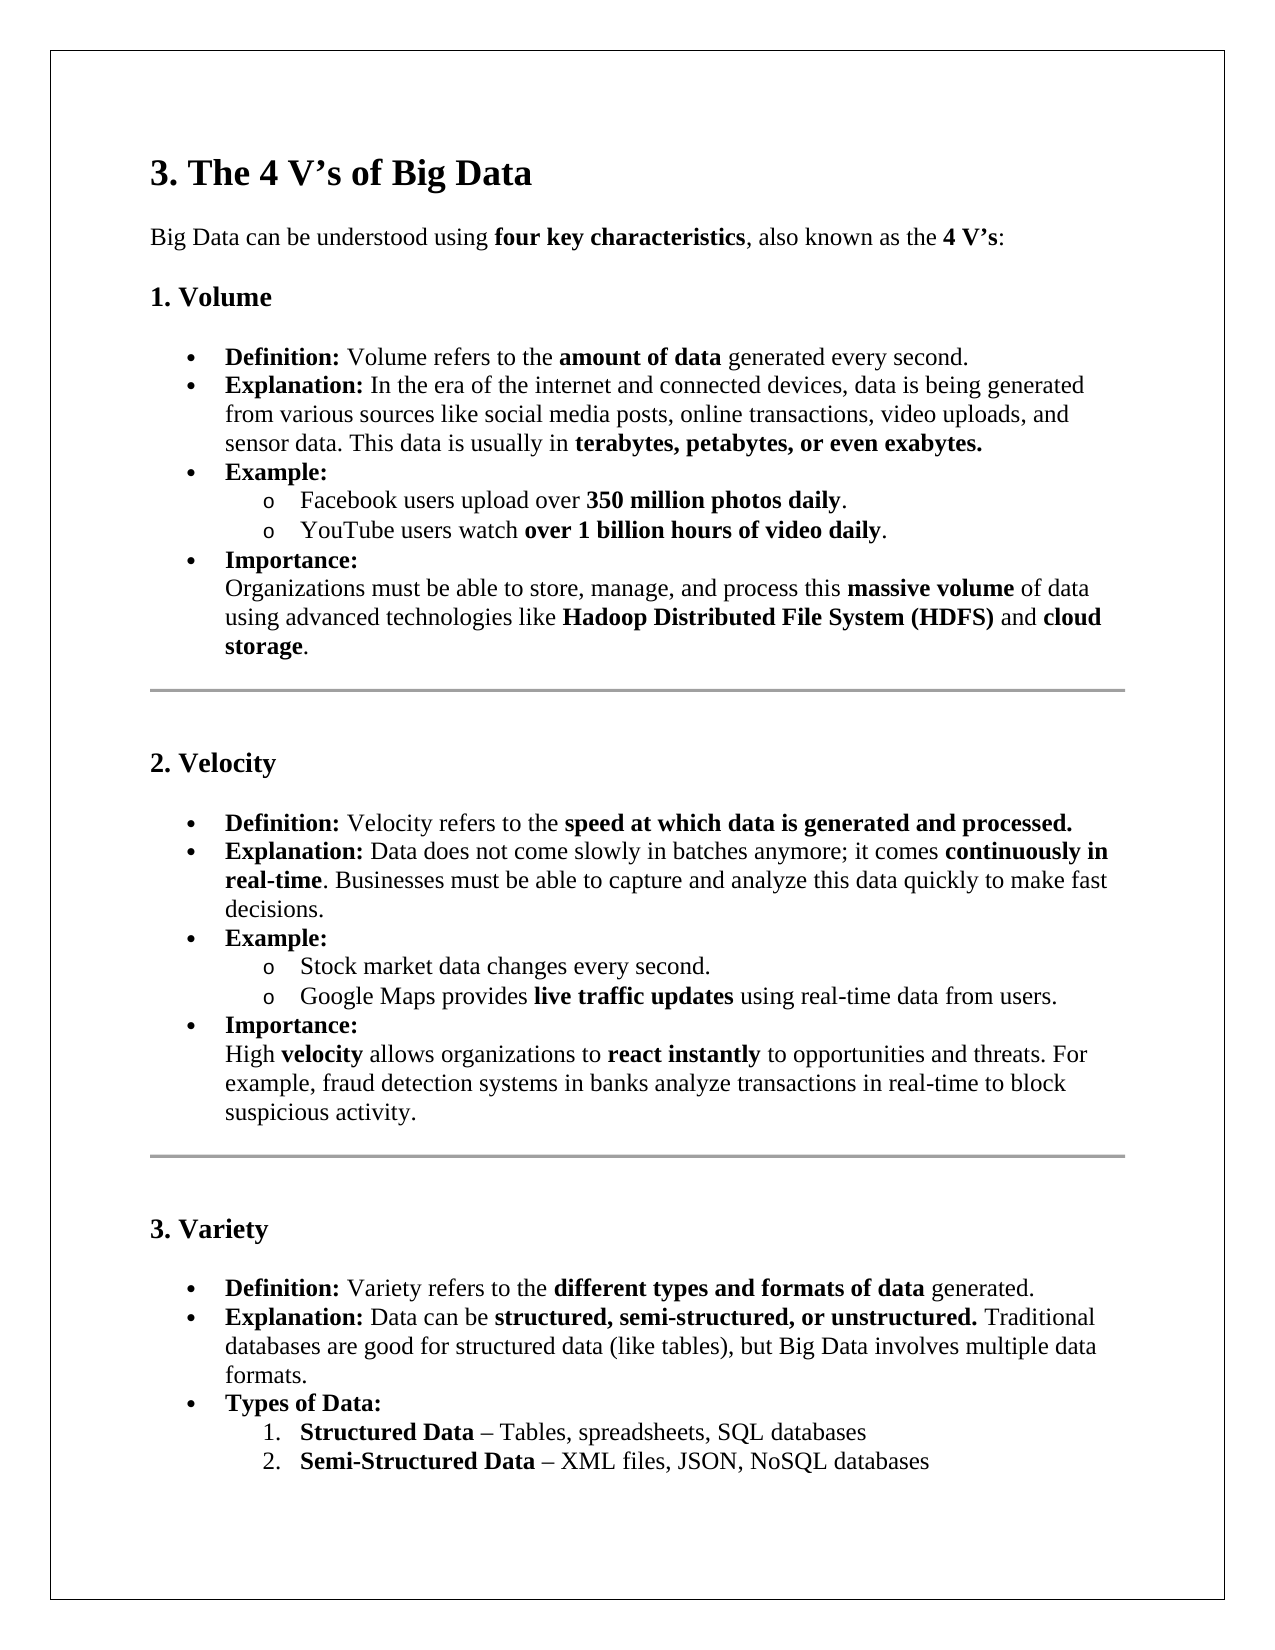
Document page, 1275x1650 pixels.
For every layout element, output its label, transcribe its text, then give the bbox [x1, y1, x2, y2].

list Importance: High velocity allows organizations to react instantly to opportunities and threats. For example, fraud detection systems in banks analyze transactions in real-time to block suspicious activity. [187, 1011, 1125, 1126]
list Importance: Organizations must be able to store, manage, and process this massive volume of data using advanced technologies like Hadoop Distributed File System (HDFS) and cloud storage. [187, 545, 1125, 660]
list Example: [187, 457, 1125, 486]
text Big Data can be understood using four key characteristics, also known as the 4 V’s: [150, 222, 1125, 251]
text 2. Velocity [150, 746, 1125, 778]
text 1. Volume [150, 280, 1125, 313]
text 3. Variety [150, 1212, 1125, 1244]
list Explanation: In the era of the internet and connected devices, data is being generated from various sources like social media posts, online transactions, video uploads, and sensor data. This data is usually in terabytes, petabytes, or even exabytes. [187, 371, 1125, 457]
list Explanation: Data can be structured, semi-structured, or unstructured. Traditional databases are good for structured data (like tables), but Big Data involves multiple data formats. [187, 1302, 1125, 1388]
list YouTube users watch over 1 billion hours of video daily. [262, 515, 1125, 545]
list Facebook users upload over 350 million photos daily. [262, 486, 1125, 515]
list Explanation: Data does not come slowly in batches anymore; it comes continuously in real-time. Businesses must be able to capture and analyze this data quickly to make fast decisions. [187, 836, 1125, 923]
list Definition: Variety refers to the different types and formats of data generated. [187, 1273, 1125, 1302]
list Structured Data – Tables, spreadsheets, SQL databases [262, 1417, 1125, 1446]
list Types of Data: [187, 1388, 1125, 1417]
list Example: [187, 923, 1125, 951]
list Semi-Structured Data – XML files, JSON, NoSQL databases [262, 1446, 1125, 1475]
list Google Maps provides live traffic updates using real-time data from users. [262, 981, 1125, 1011]
list Definition: Velocity refers to the speed at which data is generated and processed. [187, 808, 1125, 836]
text 3. The 4 V’s of Big Data [150, 150, 1125, 193]
list Definition: Volume refers to the amount of data generated every second. [187, 342, 1125, 371]
list Stock market data changes every second. [262, 951, 1125, 981]
